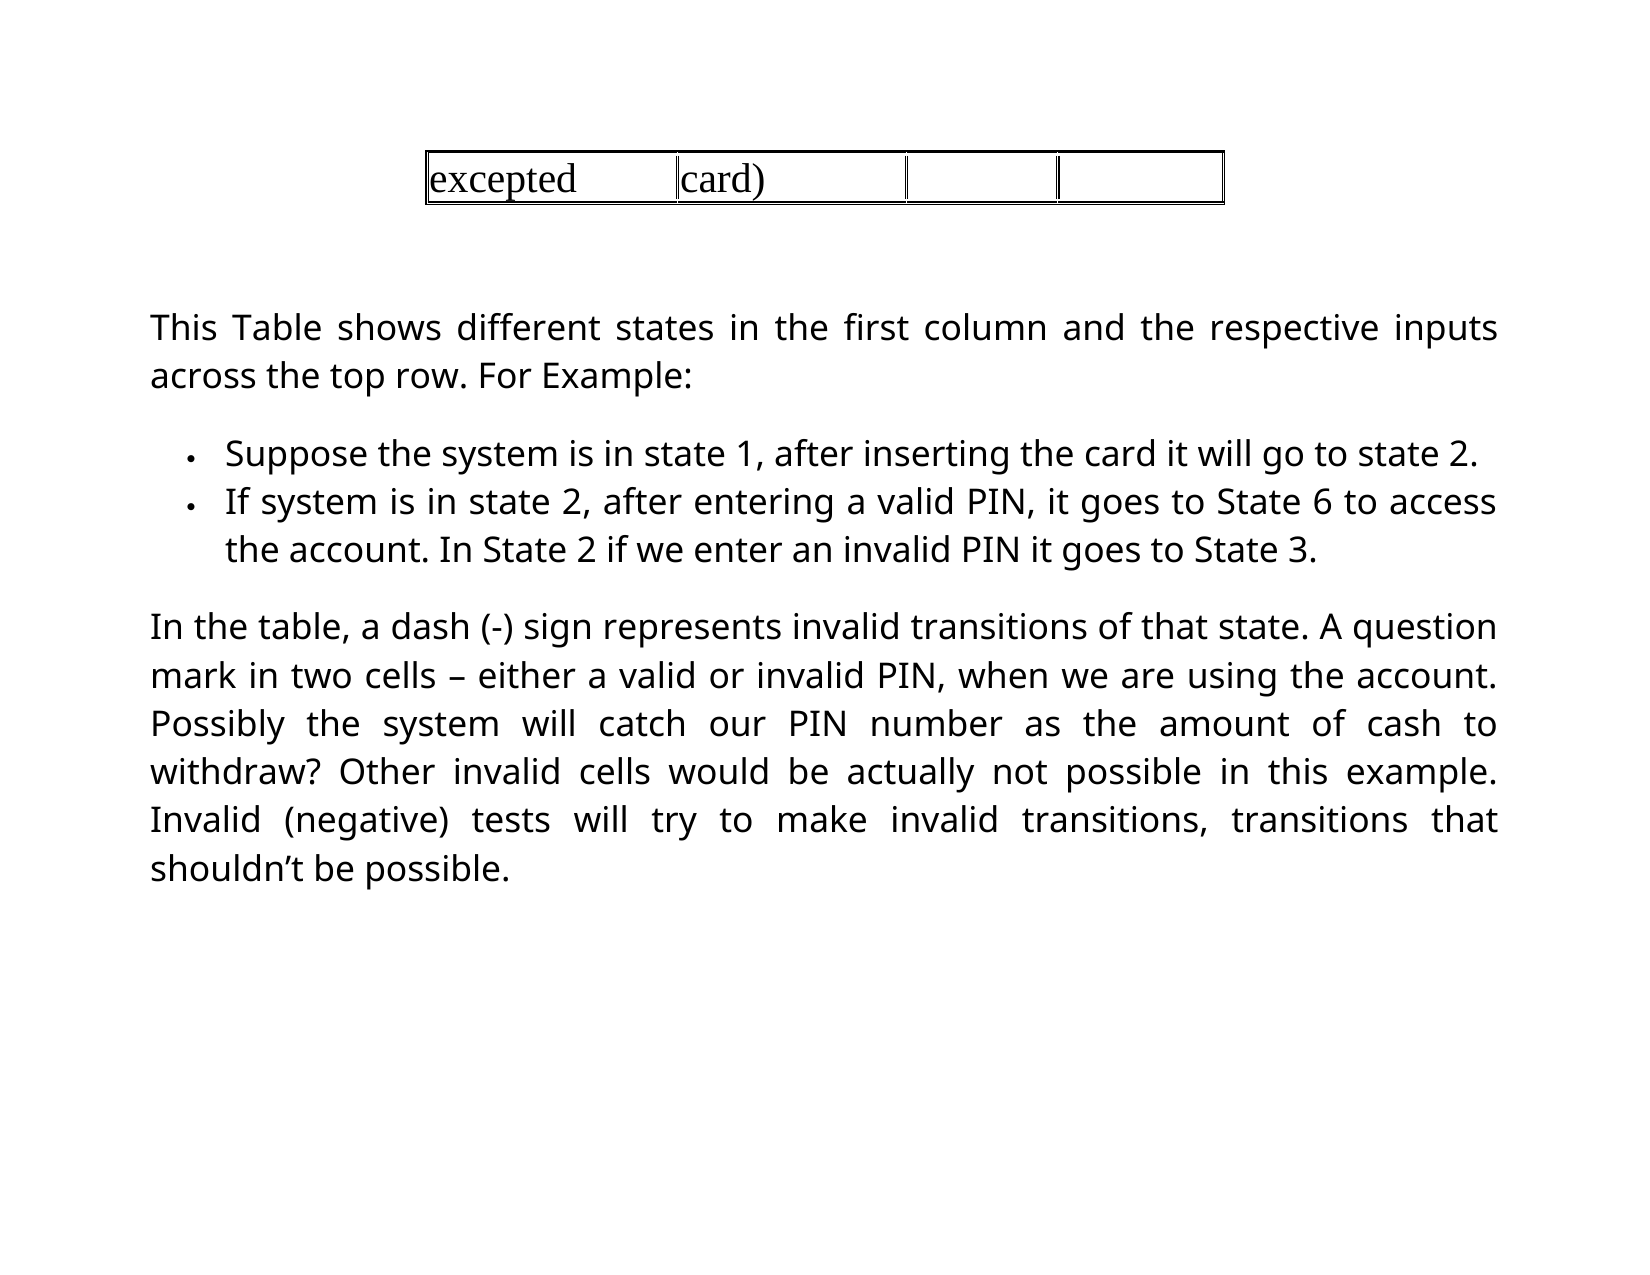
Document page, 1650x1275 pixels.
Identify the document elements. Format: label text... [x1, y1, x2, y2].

list Suppose the system is in state 1, after inserting the card it will go to state 2. [187, 428, 1500, 476]
text In the table, a dash (-) sign represents invalid transitions of that state. A question mark in two cells – either a valid or invalid PIN, when we are using the account. Possibly the system will catch our PIN number as the amount of cash to withdraw? Other invalid cells would be actually not possible in this example. Invalid (negative) tests will try to make invalid transitions, transitions that shouldn’t be possible. [150, 602, 1500, 891]
list If system is in state 2, after entering a valid PIN, it goes to State 6 to access the account. In State 2 if we enter an invalid PIN it goes to State 3. [187, 476, 1500, 573]
table_cell – [1058, 153, 1222, 201]
table_cell Card not excepted [429, 153, 677, 201]
table_cell – [907, 152, 1058, 201]
text This Table shows different states in the first column and the respective inputs across the top row. For Example: [150, 303, 1500, 399]
table_cell S1 (for new card) [678, 153, 907, 201]
